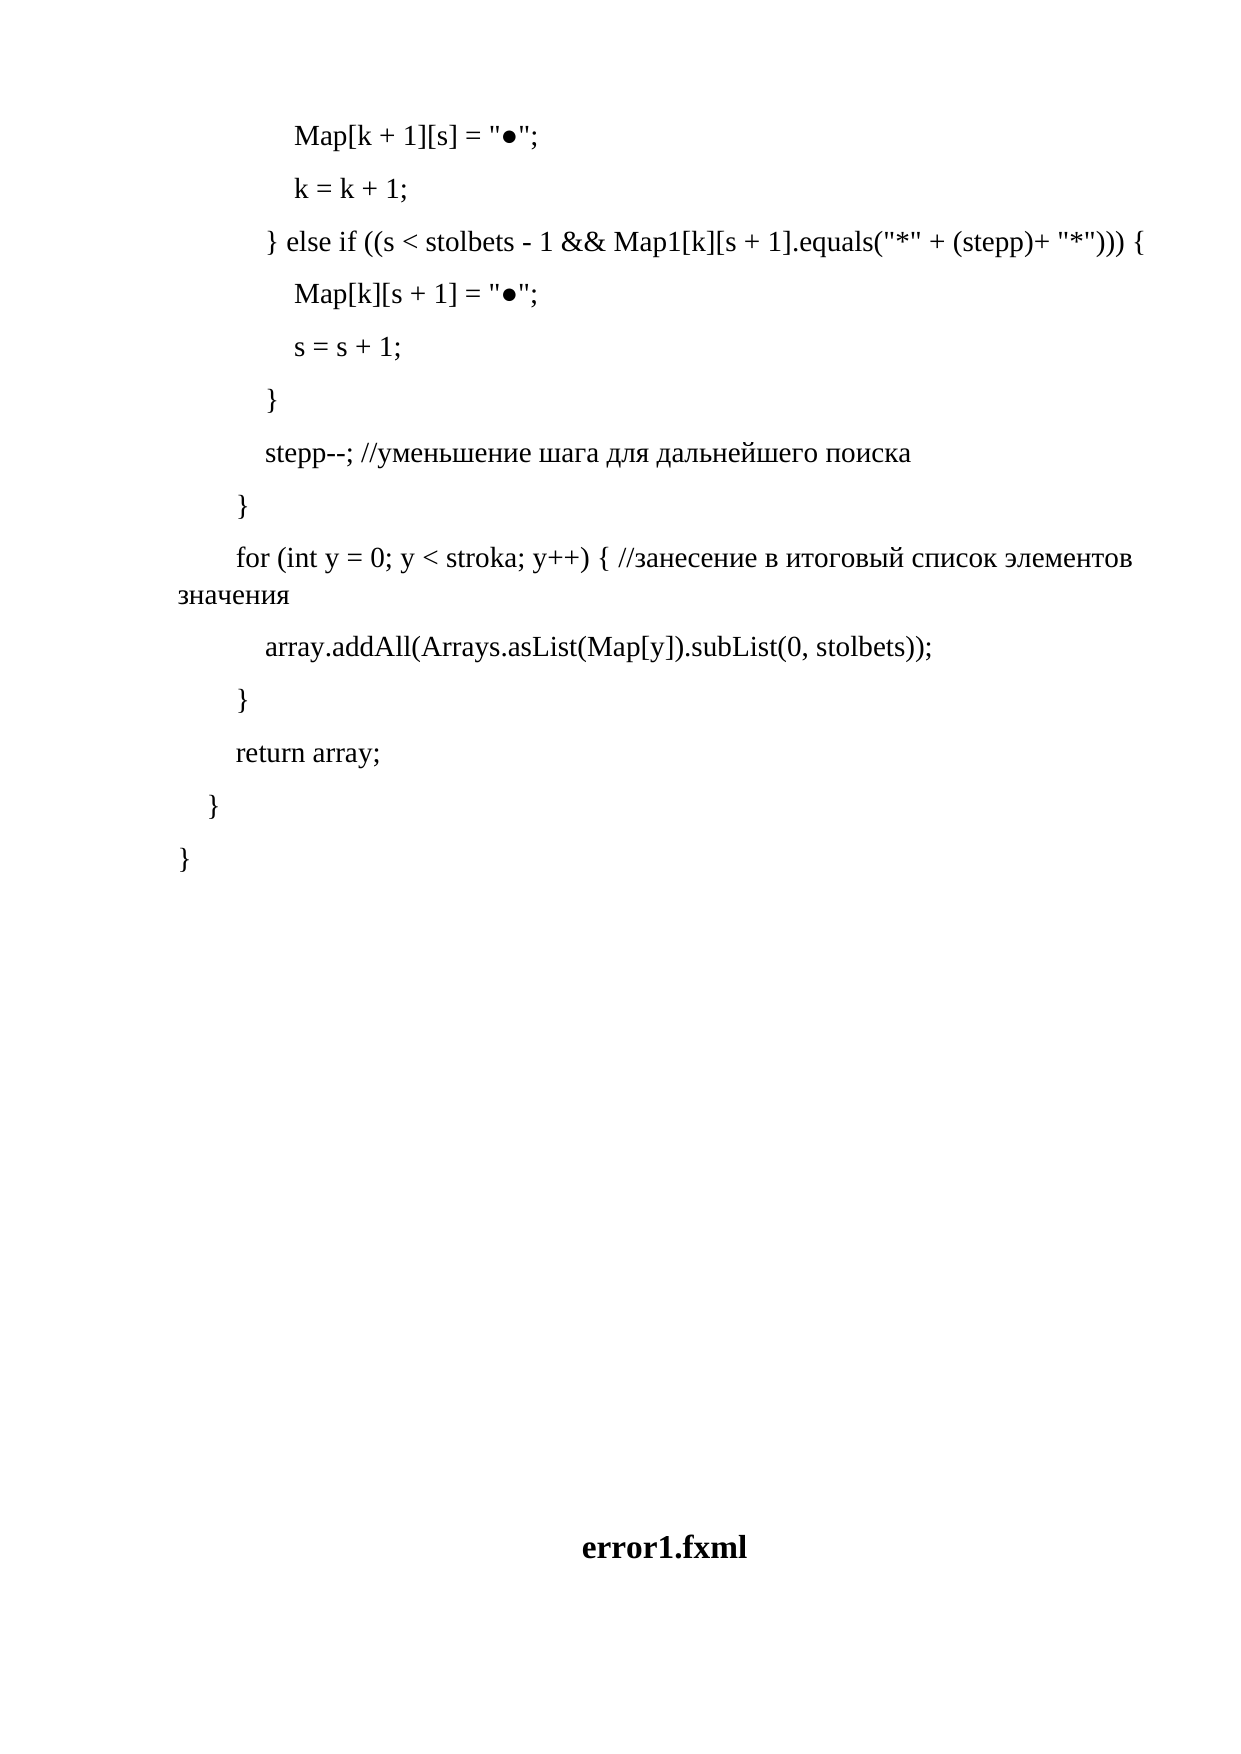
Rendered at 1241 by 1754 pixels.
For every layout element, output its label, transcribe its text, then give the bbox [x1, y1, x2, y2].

text k = k + 1; [177, 171, 1152, 204]
text array.addAll(Arrays.asList(Map[y]).subList(0, stolbets)); [177, 629, 1152, 663]
text stepp--; //уменьшение шага для дальнейшего поиска [177, 435, 1152, 468]
text Map[k + 1][s] = "●"; [177, 118, 1152, 152]
text s = s + 1; [177, 329, 1152, 363]
text } [177, 682, 1152, 716]
text for (int y = 0; y < stroka; y++) { //занесение в итоговый список элементов значения [177, 541, 1152, 610]
text Map[k][s + 1] = "●"; [177, 277, 1152, 310]
text } [177, 788, 1152, 822]
text } [177, 488, 1152, 521]
text } [177, 382, 1152, 416]
text } else if ((s < stolbets - 1 && Map1[k][s + 1].equals("*" + (stepp)+ "*"))) { [177, 224, 1152, 257]
text error1.fxml [177, 1527, 1152, 1566]
text return array; [177, 735, 1152, 769]
text } [177, 841, 1152, 874]
